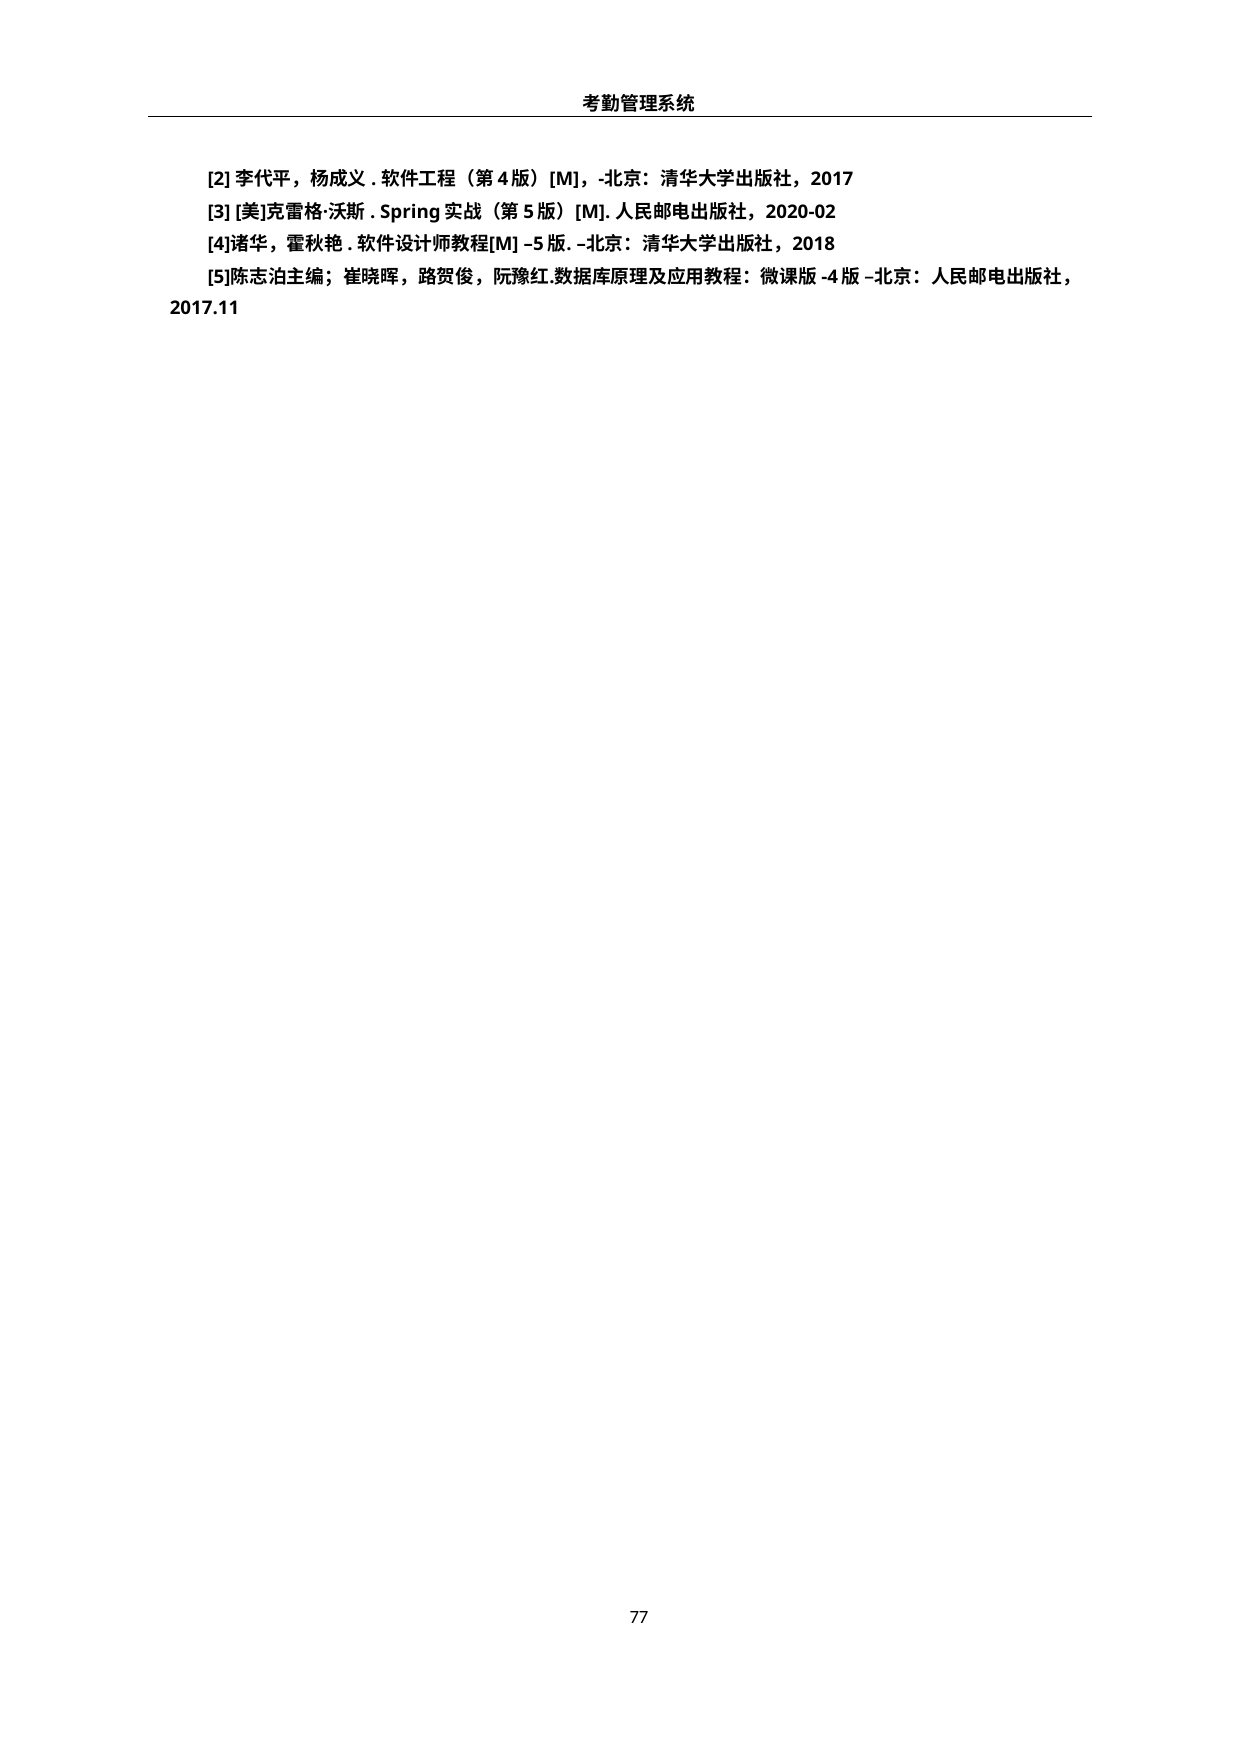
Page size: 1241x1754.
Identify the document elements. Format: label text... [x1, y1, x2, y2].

text [3] [美]克雷格·沃斯 . Spring实战（第5版）[M]. 人民邮电出版社，2020-02 [169, 194, 1092, 226]
text [4]诸华，霍秋艳 . 软件设计师教程[M] –5版. –北京：清华大学出版社，2018 [169, 226, 1092, 259]
text [5]陈志泊主编；崔晓晖，路贺俊，阮豫红.数据库原理及应用教程：微课版 -4版 –北京：人民邮电出版社，2017.11 [169, 259, 1092, 324]
text [2] 李代平，杨成义 . 软件工程（第4版）[M]，-北京：清华大学出版社，2017 [169, 161, 1092, 194]
